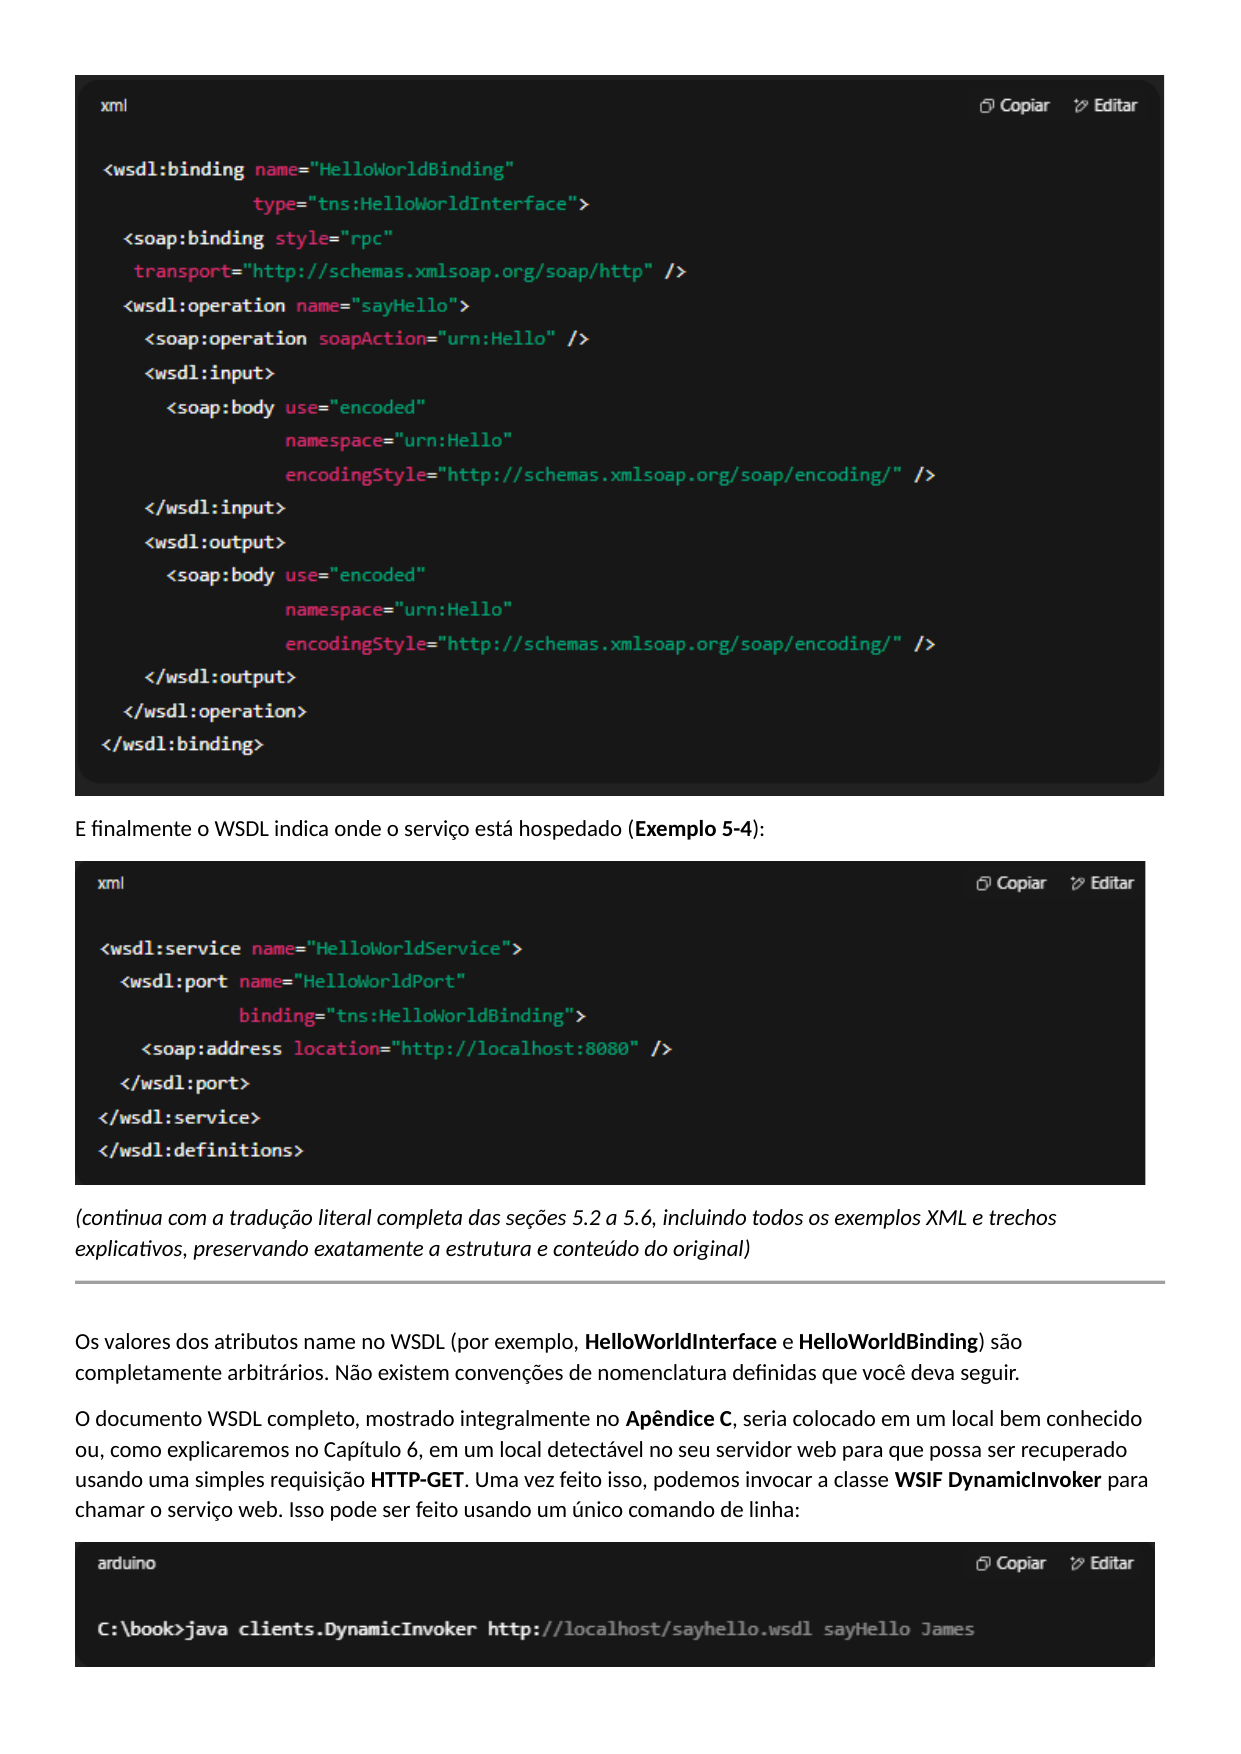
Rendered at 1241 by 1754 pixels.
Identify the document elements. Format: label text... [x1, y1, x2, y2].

picture [75, 1542, 1155, 1667]
picture [75, 75, 1165, 796]
text (continua com a tradução literal completa das seções 5.2 a 5.6, incluindo todos os exemplos XML e trechos explicativos, preservando exatamente a estrutura e conteúdo do original) [75, 1203, 1165, 1262]
text E finalmente o WSDL indica onde o serviço está hospedado (Exemplo 5-4): [75, 814, 1165, 842]
text Os valores dos atributos name no WSDL (por exemplo, HelloWorldInterface e HelloWorldBinding) são completamente arbitrários. Não existem convenções de nomenclatura definidas que você deva seguir. [75, 1327, 1165, 1386]
picture [75, 861, 1146, 1185]
text O documento WSDL completo, mostrado integralmente no Apêndice C, seria colocado em um local bem conhecido ou, como explicaremos no Capítulo 6, em um local detectável no seu servidor web para que possa ser recuperado usando uma simples requisição HTTP-GET. Uma vez feito isso, podemos invocar a classe WSIF DynamicInvoker para chamar o serviço web. Isso pode ser feito usando um único comando de linha: [75, 1404, 1165, 1523]
